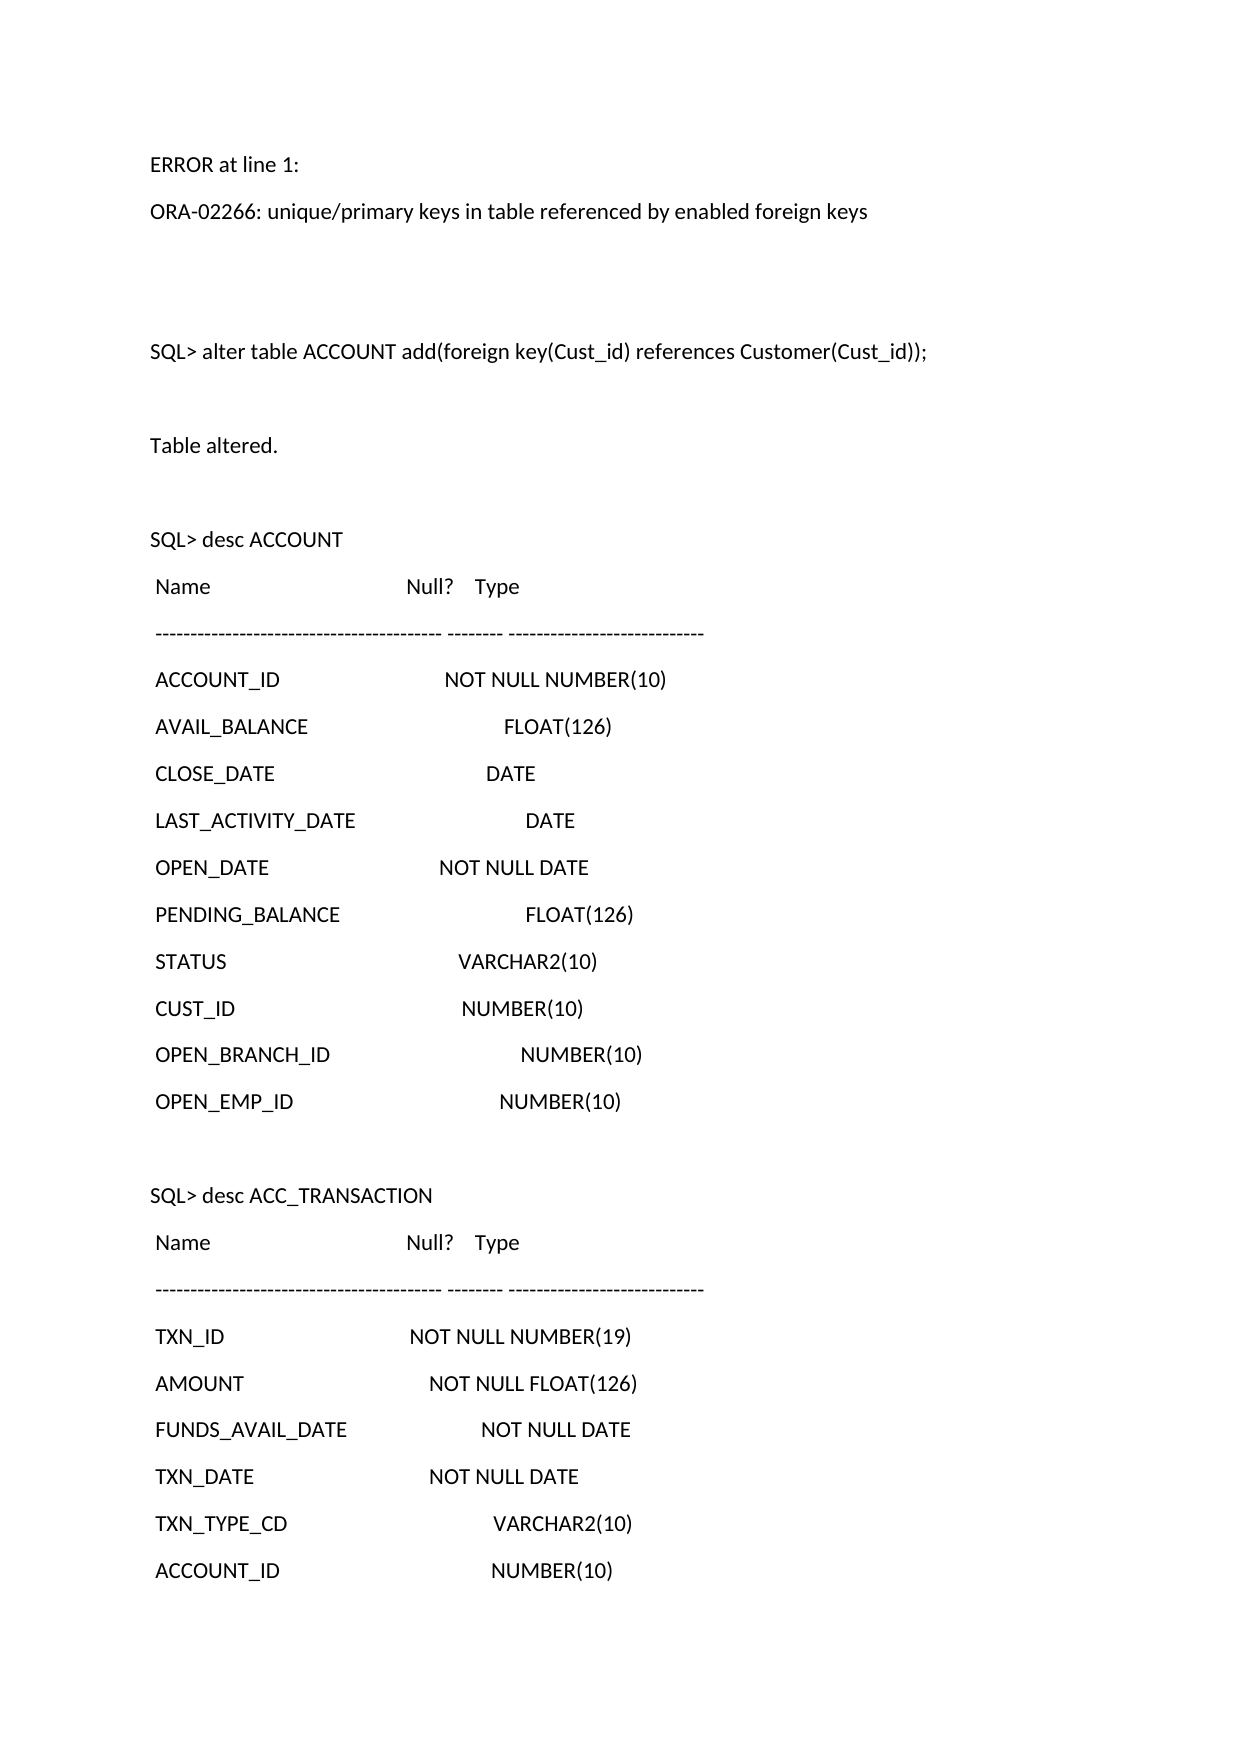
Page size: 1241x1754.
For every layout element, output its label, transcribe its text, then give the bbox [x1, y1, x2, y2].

text ORA-02266: unique/primary keys in table referenced by enabled foreign keys [150, 197, 1090, 225]
text AVAIL_BALANCE FLOAT(126) [150, 712, 1090, 741]
text ERROR at line 1: [150, 150, 1090, 178]
text OPEN_DATE NOT NULL DATE [150, 853, 1090, 881]
text ACCOUNT_ID NUMBER(10) [150, 1556, 1090, 1584]
text SQL> alter table ACCOUNT add(foreign key(Cust_id) references Customer(Cust_id)); [150, 337, 1090, 366]
text Table altered. [150, 431, 1090, 459]
text PENDING_BALANCE FLOAT(126) [150, 900, 1090, 928]
text ACCOUNT_ID NOT NULL NUMBER(10) [150, 666, 1090, 694]
text CUST_ID NUMBER(10) [150, 994, 1090, 1022]
text OPEN_BRANCH_ID NUMBER(10) [150, 1041, 1090, 1069]
text LAST_ACTIVITY_DATE DATE [150, 806, 1090, 834]
text FUNDS_AVAIL_DATE NOT NULL DATE [150, 1416, 1090, 1444]
text ----------------------------------------- -------- ---------------------------- [150, 619, 1090, 647]
text AMOUNT NOT NULL FLOAT(126) [150, 1369, 1090, 1397]
text TXN_DATE NOT NULL DATE [150, 1462, 1090, 1491]
text Name Null? Type [150, 1228, 1090, 1256]
text CLOSE_DATE DATE [150, 759, 1090, 787]
text STATUS VARCHAR2(10) [150, 947, 1090, 975]
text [150, 1275, 1090, 1303]
text SQL> desc ACC_TRANSACTION [150, 1181, 1090, 1209]
text TXN_TYPE_CD VARCHAR2(10) [150, 1509, 1090, 1537]
text SQL> desc ACCOUNT [150, 525, 1090, 553]
text Name Null? Type [150, 572, 1090, 600]
text OPEN_EMP_ID NUMBER(10) [150, 1087, 1090, 1116]
text TXN_ID NOT NULL NUMBER(19) [150, 1322, 1090, 1350]
